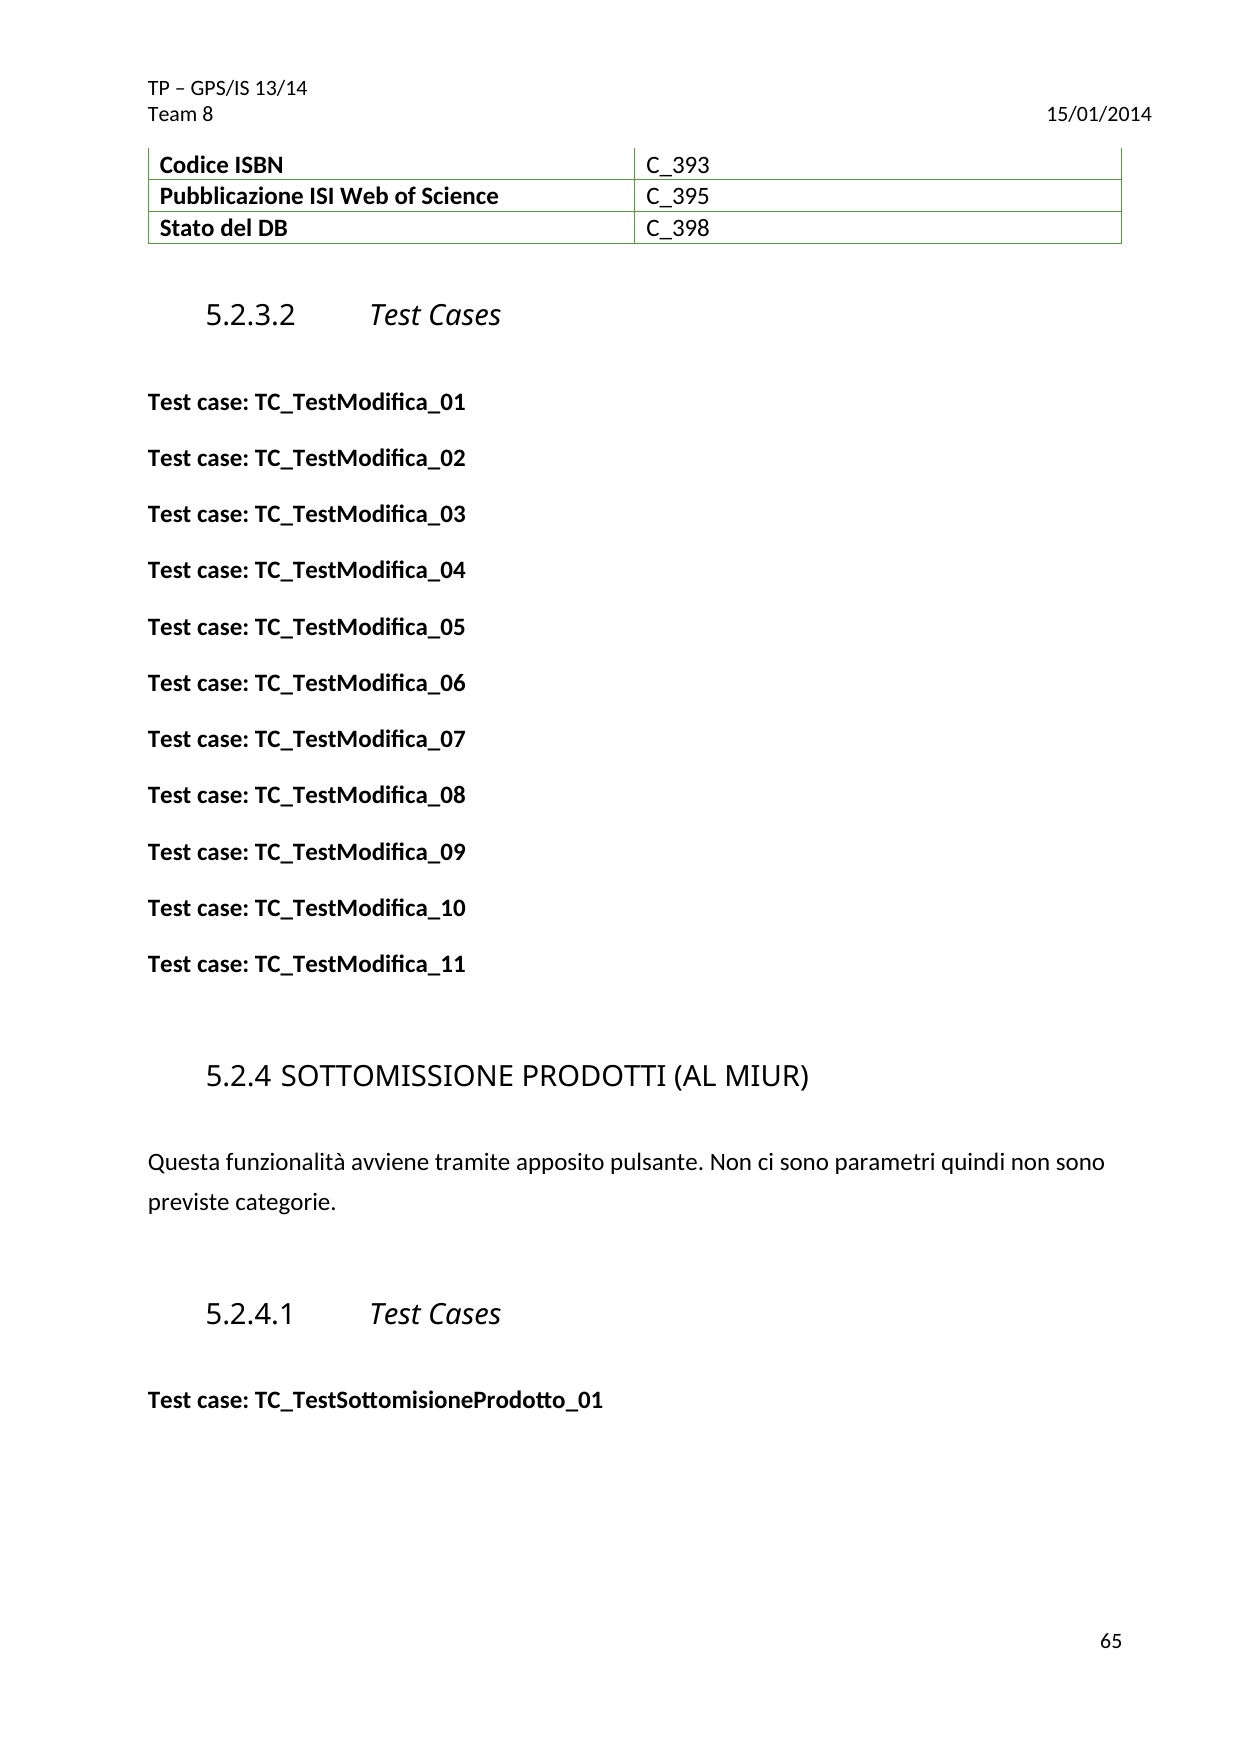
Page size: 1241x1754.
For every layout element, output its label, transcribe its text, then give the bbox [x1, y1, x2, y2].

subtitle Sottomissione prodotti (al MIUR) [206, 1056, 1122, 1095]
text Test case: TC_TestModifica_11 [148, 948, 1122, 979]
text Test case: TC_TestModifica_07 [148, 723, 1122, 754]
text Test case: TC_TestModifica_02 [148, 442, 1122, 472]
subtitle Test Cases [205, 1294, 1122, 1333]
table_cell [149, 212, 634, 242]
text Test case: TC_TestModifica_03 [148, 498, 1122, 529]
text Test case: TC_TestModifica_09 [148, 836, 1122, 866]
text Test case: TC_TestModifica_10 [148, 892, 1122, 922]
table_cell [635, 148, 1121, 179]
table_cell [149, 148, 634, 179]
subtitle Test Cases [205, 295, 1122, 334]
text Test case: TC_TestModifica_05 [148, 611, 1122, 641]
text Test case: TC_TestModifica_04 [148, 554, 1122, 585]
text Test case: TC_TestModifica_08 [148, 779, 1122, 810]
text Test case: TC_TestModifica_06 [148, 667, 1122, 697]
text Test case: TC_TestSottomisioneProdotto_01 [148, 1384, 1122, 1415]
text Test case: TC_TestModifica_01 [148, 386, 1122, 416]
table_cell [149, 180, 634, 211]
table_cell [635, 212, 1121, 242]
text Questa funzionalità avviene tramite apposito pulsante. Non ci sono parametri quindi non sono previste categorie. [148, 1147, 1122, 1217]
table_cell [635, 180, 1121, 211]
